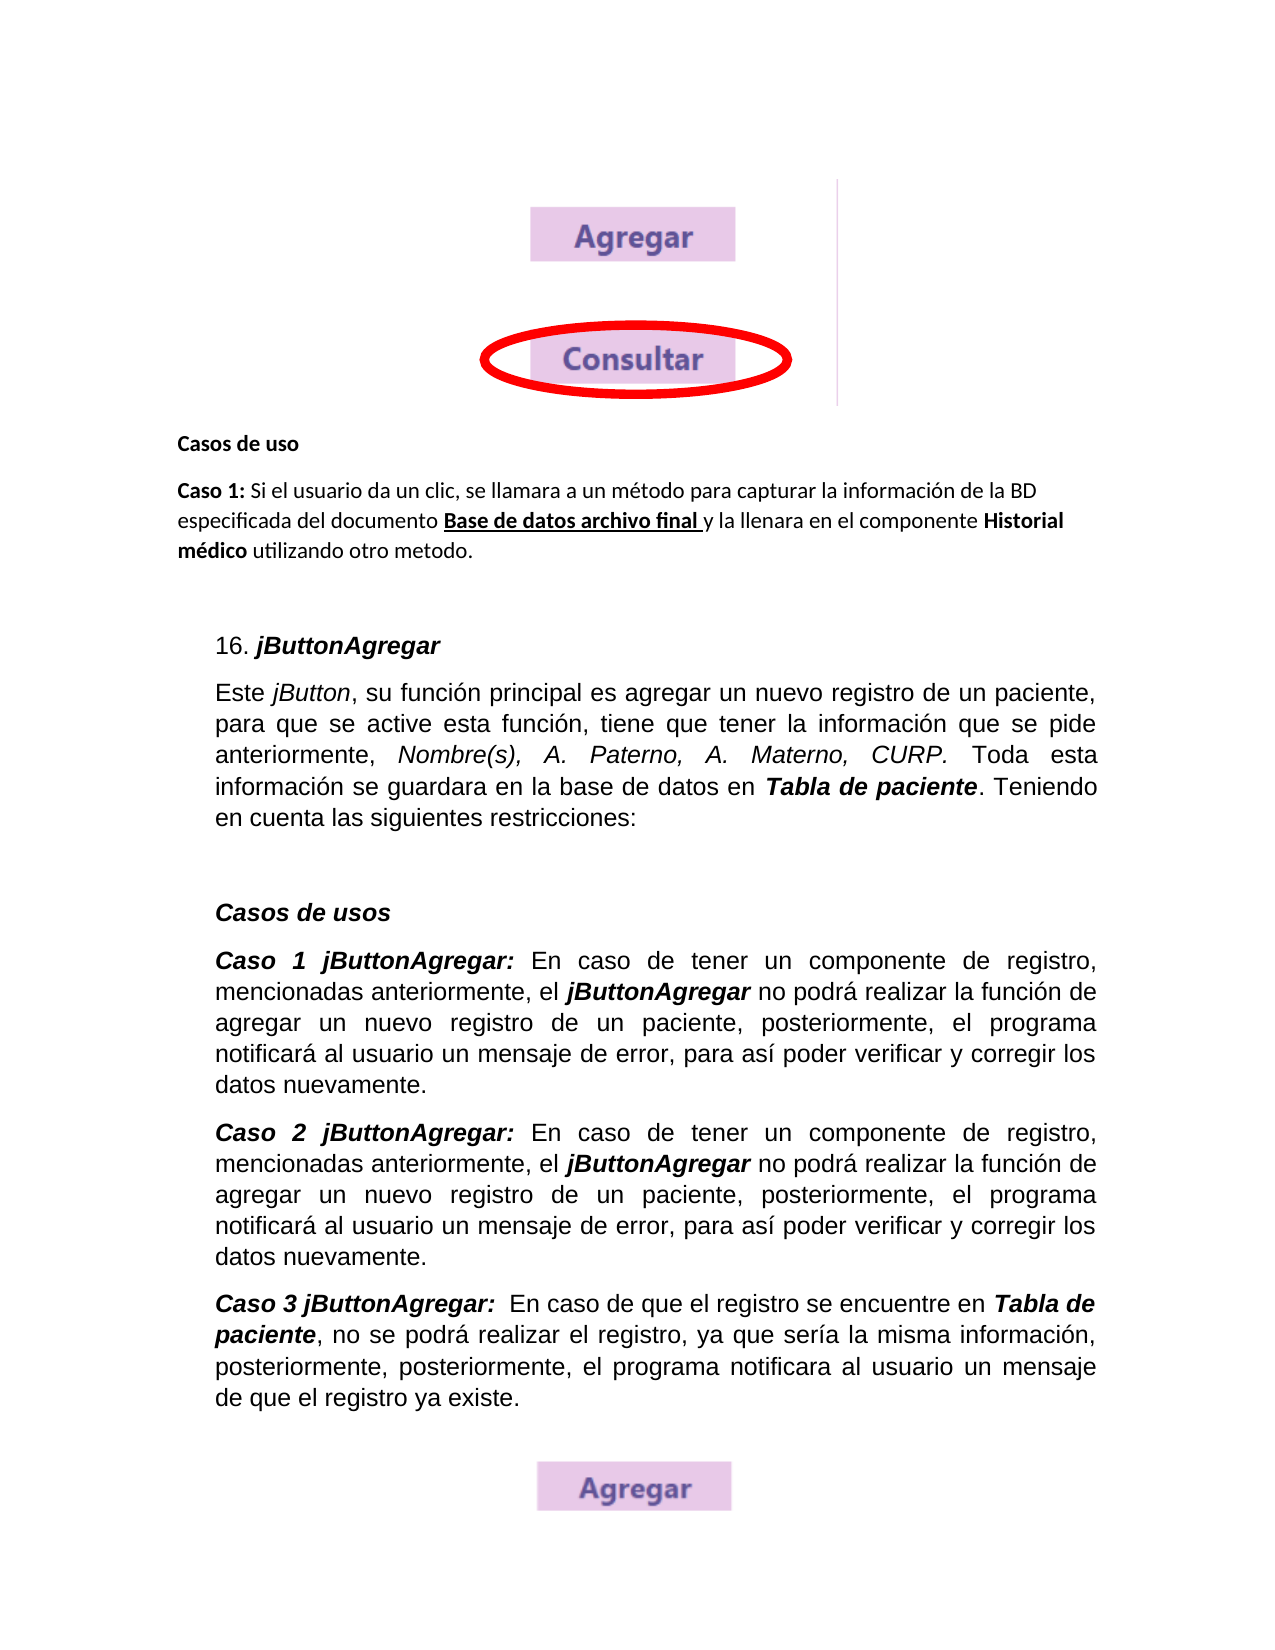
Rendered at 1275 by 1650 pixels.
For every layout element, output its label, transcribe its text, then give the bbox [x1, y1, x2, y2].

text Este jButton, su función principal es agregar un nuevo registro de un paciente, para que se active esta función, tiene que tener la información que se pide anteriormente, Nombre(s), A. Paterno, A. Materno, CURP. Toda esta información se guardara en la base de datos en Tabla de paciente. Teniendo en cuenta las siguientes restricciones: [215, 678, 1098, 831]
text Casos de usos [215, 898, 1098, 927]
text 16. jButtonAgregar [215, 631, 1098, 659]
text Caso 1 jButtonAgregar: En caso de tener un componente de registro, mencionadas anteriormente, el jButtonAgregar no podrá realizar la función de agregar un nuevo registro de un paciente, posteriormente, el programa notificará al usuario un mensaje de error, para así poder verificar y corregir los datos nuevamente. [215, 946, 1098, 1099]
text Casos de uso [177, 429, 1098, 457]
text Caso 3 jButtonAgregar: En caso de que el registro se encuentre en Tabla de paciente, no se podrá realizar el registro, ya que sería la misma información, posteriormente, posteriormente, el programa notificara al usuario un mensaje de que el registro ya existe. [215, 1289, 1098, 1411]
picture [430, 179, 845, 406]
picture [523, 1446, 752, 1530]
text Caso 1: Si el usuario da un clic, se llamara a un método para capturar la información de la BD especificada del documento Base de datos archivo final y la llenara en el componente Historial médico utilizando otro metodo. [177, 476, 1098, 564]
text Caso 2 jButtonAgregar: En caso de tener un componente de registro, mencionadas anteriormente, el jButtonAgregar no podrá realizar la función de agregar un nuevo registro de un paciente, posteriormente, el programa notificará al usuario un mensaje de error, para así poder verificar y corregir los datos nuevamente. [215, 1118, 1098, 1271]
